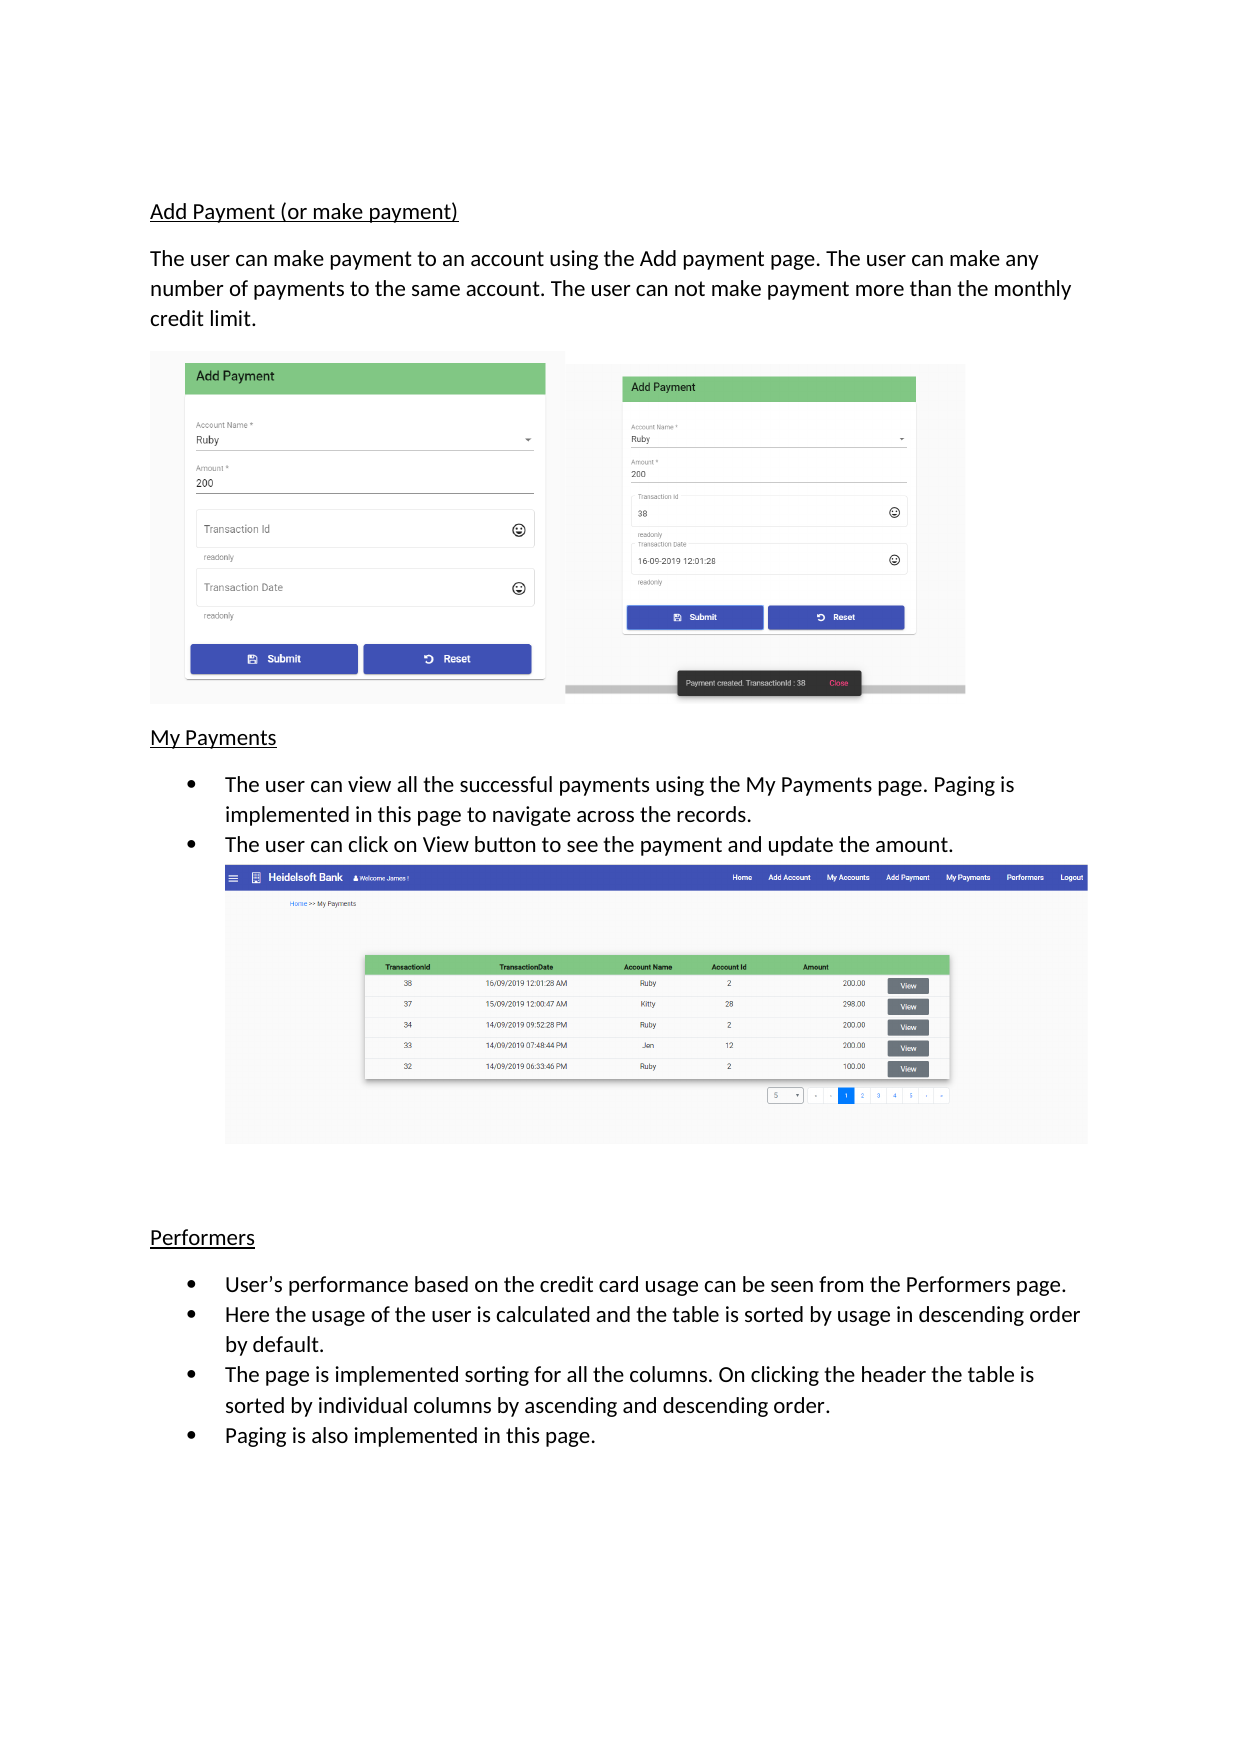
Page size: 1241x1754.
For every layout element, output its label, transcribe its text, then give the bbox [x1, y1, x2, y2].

list User’s performance based on the credit card usage can be seen from the Performers page. [187, 1270, 1090, 1298]
list Here the usage of the user is calculated and the table is sorted by usage in descending order by default. [187, 1300, 1090, 1358]
list The page is implemented sorting for all the columns. On clicking the header the table is sorted by individual columns by ascending and descending order. [187, 1361, 1090, 1419]
text Add Payment (or make payment) [150, 197, 1090, 225]
picture [150, 351, 966, 704]
picture [225, 860, 1088, 1144]
text My Payments [150, 723, 1090, 751]
text The user can make payment to an account using the Add payment page. The user can make any number of payments to the same account. The user can not make payment more than the monthly credit limit. [150, 244, 1090, 332]
text Performers [150, 1223, 1090, 1251]
list The user can view all the successful payments using the My Payments page. Paging is implemented in this page to navigate across the records. [187, 770, 1090, 828]
list Paging is also implemented in this page. [187, 1421, 1090, 1449]
list The user can click on View button to see the payment and update the amount. [187, 830, 1090, 858]
